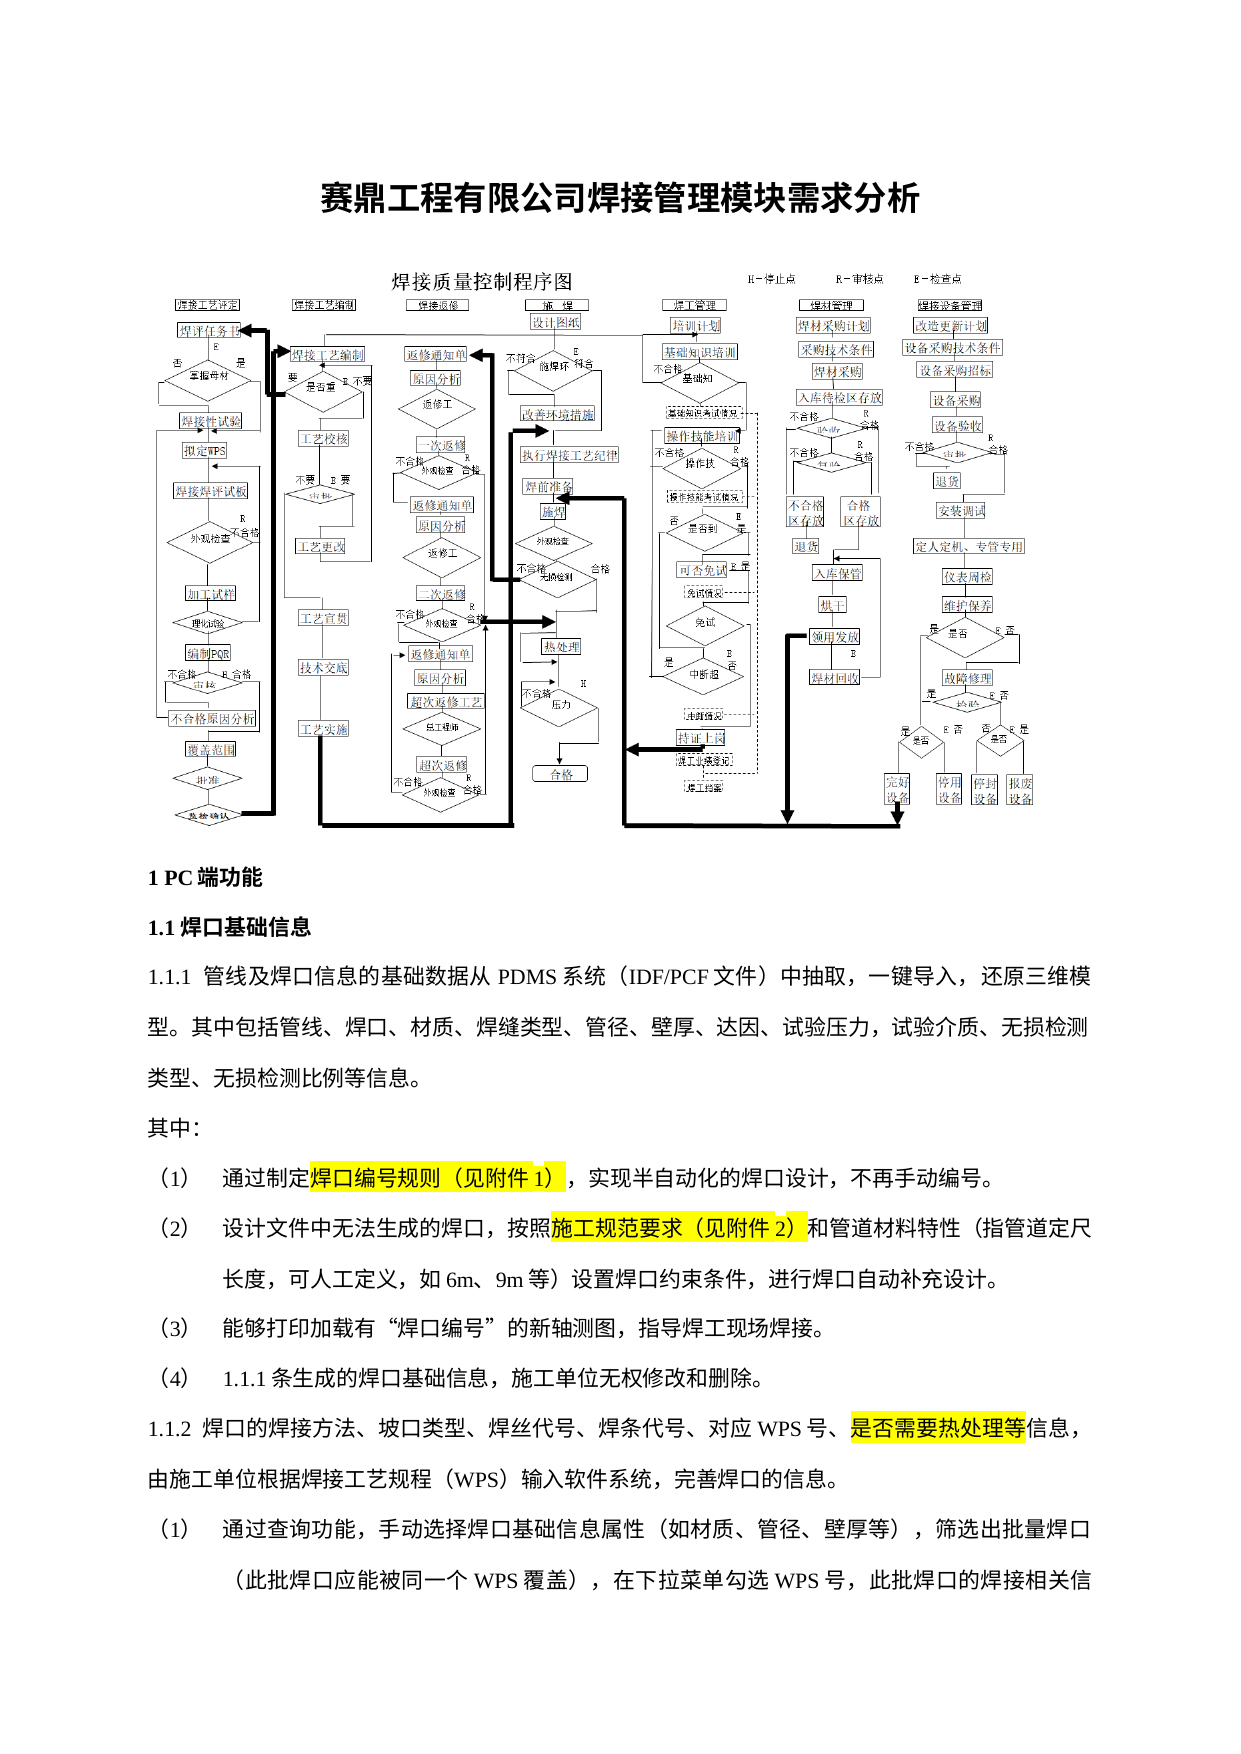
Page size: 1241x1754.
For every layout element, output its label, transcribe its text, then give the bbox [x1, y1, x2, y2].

picture [147, 266, 1040, 832]
text 1.1 焊口基础信息 [148, 908, 1092, 942]
text 其中： [148, 1110, 1092, 1144]
text 1.1.1 管线及焊口信息的基础数据从PDMS系统（IDF/PCF文件）中抽取，一键导入，还原三维模型。其中包括管线、焊口、材质、焊缝类型、管径、壁厚、达因、试验压力，试验介质、无损检测类型、无损检测比例等信息。 [148, 958, 1092, 1094]
title 赛鼎工程有限公司焊接管理模块需求分析 [148, 162, 1092, 229]
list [148, 1511, 1092, 1595]
list 1.1.1条生成的焊口基础信息，施工单位无权修改和删除。 [148, 1360, 1092, 1394]
list 设计文件中无法生成的焊口，按照施工规范要求（见附件2）和管道材料特性（指管道定尺长度，可人工定义，如6m、9m等）设置焊口约束条件，进行焊口自动补充设计。 [148, 1209, 1092, 1294]
text 1.1.2 焊口的焊接方法、坡口类型、焊丝代号、焊条代号、对应WPS号、是否需要热处理等信息，由施工单位根据焊接工艺规程（WPS）输入软件系统，完善焊口的信息。 [148, 1410, 1092, 1495]
list 通过制定焊口编号规则（见附件1），实现半自动化的焊口设计，不再手动编号。 [148, 1160, 1092, 1194]
text 1 PC端功能 [148, 859, 1092, 893]
list 能够打印加载有“焊口编号”的新轴测图，指导焊工现场焊接。 [148, 1310, 1092, 1344]
